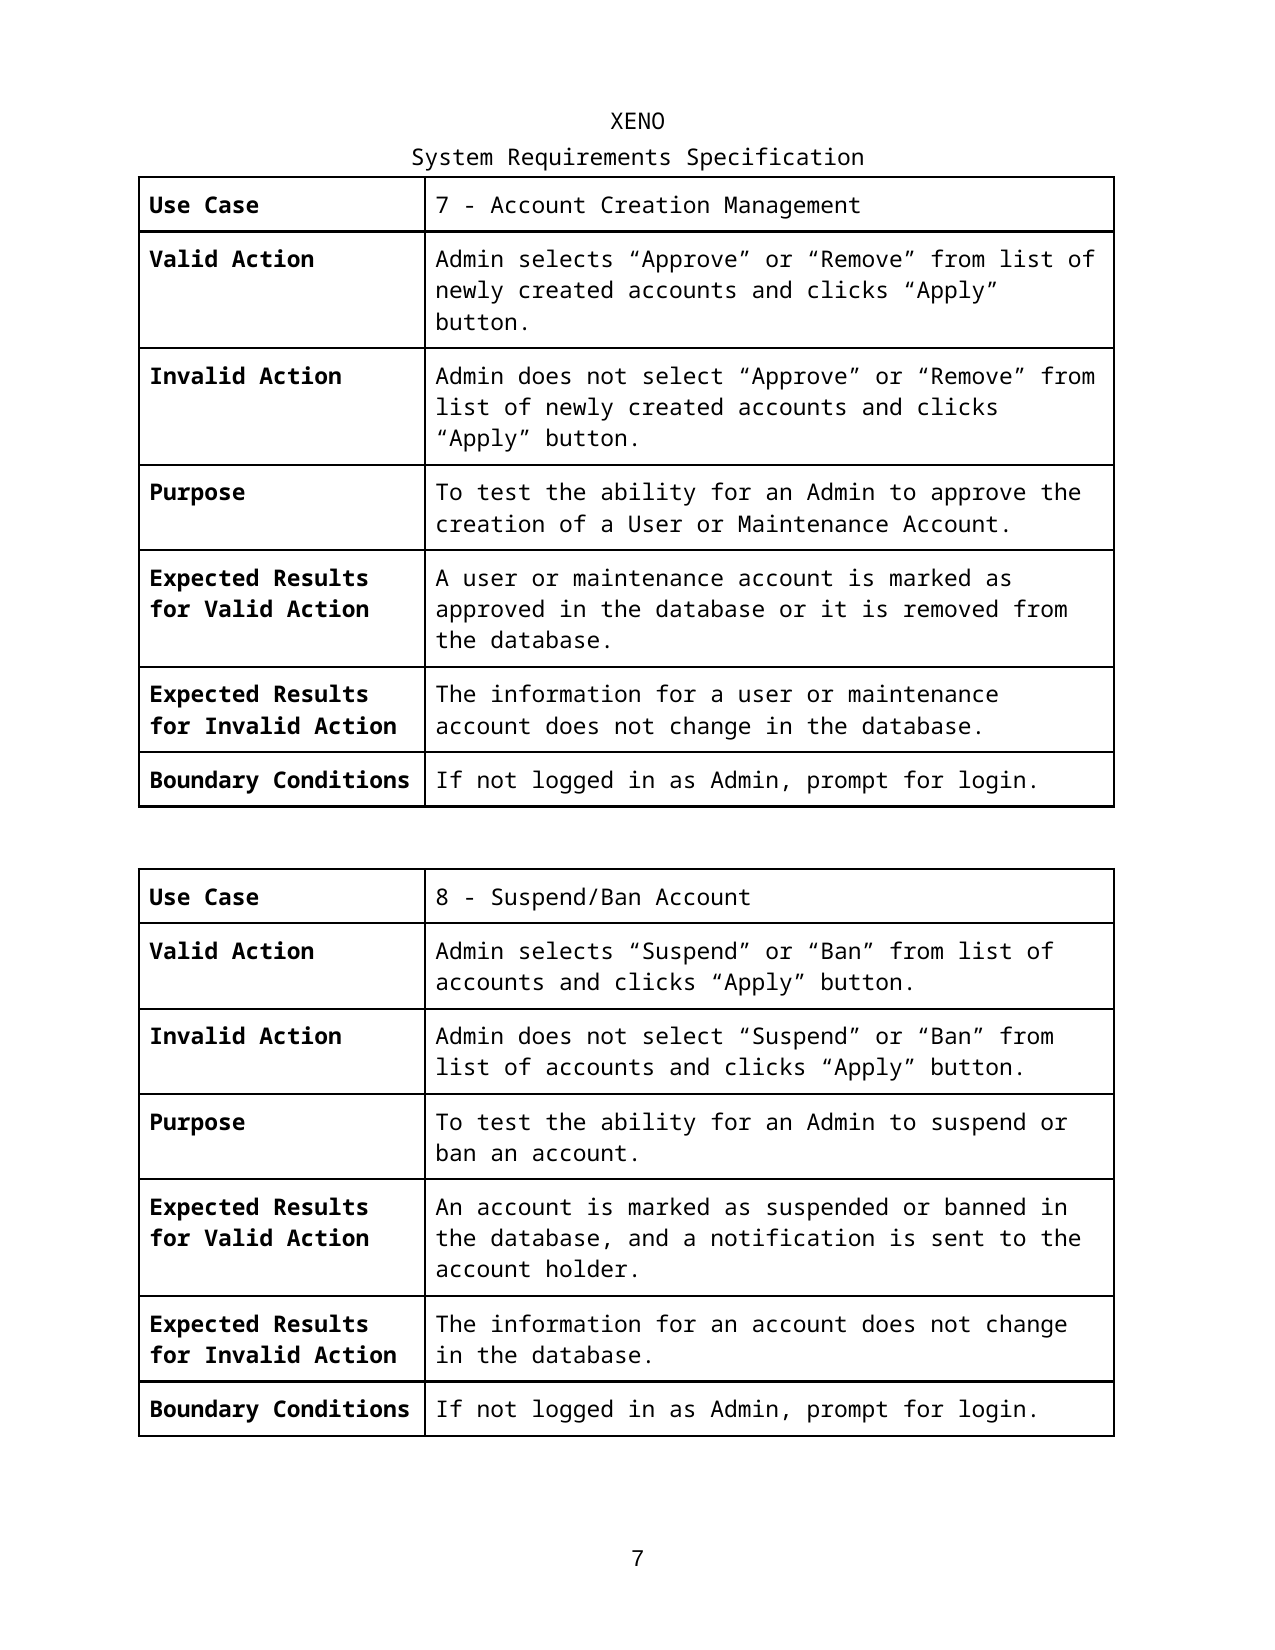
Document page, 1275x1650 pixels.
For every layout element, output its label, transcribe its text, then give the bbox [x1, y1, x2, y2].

table_cell Purpose [140, 1095, 424, 1178]
table_cell Valid Action [140, 924, 424, 1007]
table_cell Invalid Action [140, 349, 424, 464]
table_cell Admin does not select “Approve” or “Remove” from list of newly created accounts and clicks “Apply” button. [426, 349, 1113, 464]
table_cell An account is marked as suspended or banned in the database, and a notification is sent to the account holder. [426, 1180, 1113, 1295]
table_cell Invalid Action [140, 1010, 424, 1093]
table_cell To test the ability for an Admin to suspend or ban an account. [426, 1095, 1113, 1178]
table_header 7 - Account Creation Management [426, 178, 1113, 230]
table_cell Expected Results for Valid Action [140, 1180, 424, 1295]
table_cell If not logged in as Admin, prompt for login. [426, 1383, 1113, 1434]
table_cell Valid Action [140, 233, 424, 347]
table_cell To test the ability for an Admin to approve the creation of a User or Maintenance Account. [426, 466, 1113, 549]
table_cell Boundary Conditions [140, 1383, 424, 1434]
table_header 8 - Suspend/Ban Account [426, 870, 1113, 922]
table_cell Admin does not select “Suspend” or “Ban” from list of accounts and clicks “Apply” button. [426, 1010, 1113, 1093]
table_cell The information for a user or maintenance account does not change in the database. [426, 668, 1113, 751]
table_cell Boundary Conditions [140, 753, 424, 805]
table_cell A user or maintenance account is marked as approved in the database or it is removed from the database. [426, 551, 1113, 666]
table_header Use Case [140, 870, 424, 922]
table_cell Admin selects “Approve” or “Remove” from list of newly created accounts and clicks “Apply” button. [426, 233, 1113, 347]
table_cell Expected Results for Invalid Action [140, 668, 424, 751]
table_cell Purpose [140, 466, 424, 549]
table_cell The information for an account does not change in the database. [426, 1297, 1113, 1380]
table_header Use Case [140, 178, 424, 230]
table_cell If not logged in as Admin, prompt for login. [426, 753, 1113, 805]
table_cell Expected Results for Invalid Action [140, 1297, 424, 1380]
table_cell Admin selects “Suspend” or “Ban” from list of accounts and clicks “Apply” button. [426, 924, 1113, 1007]
table_cell Expected Results for Valid Action [140, 551, 424, 666]
